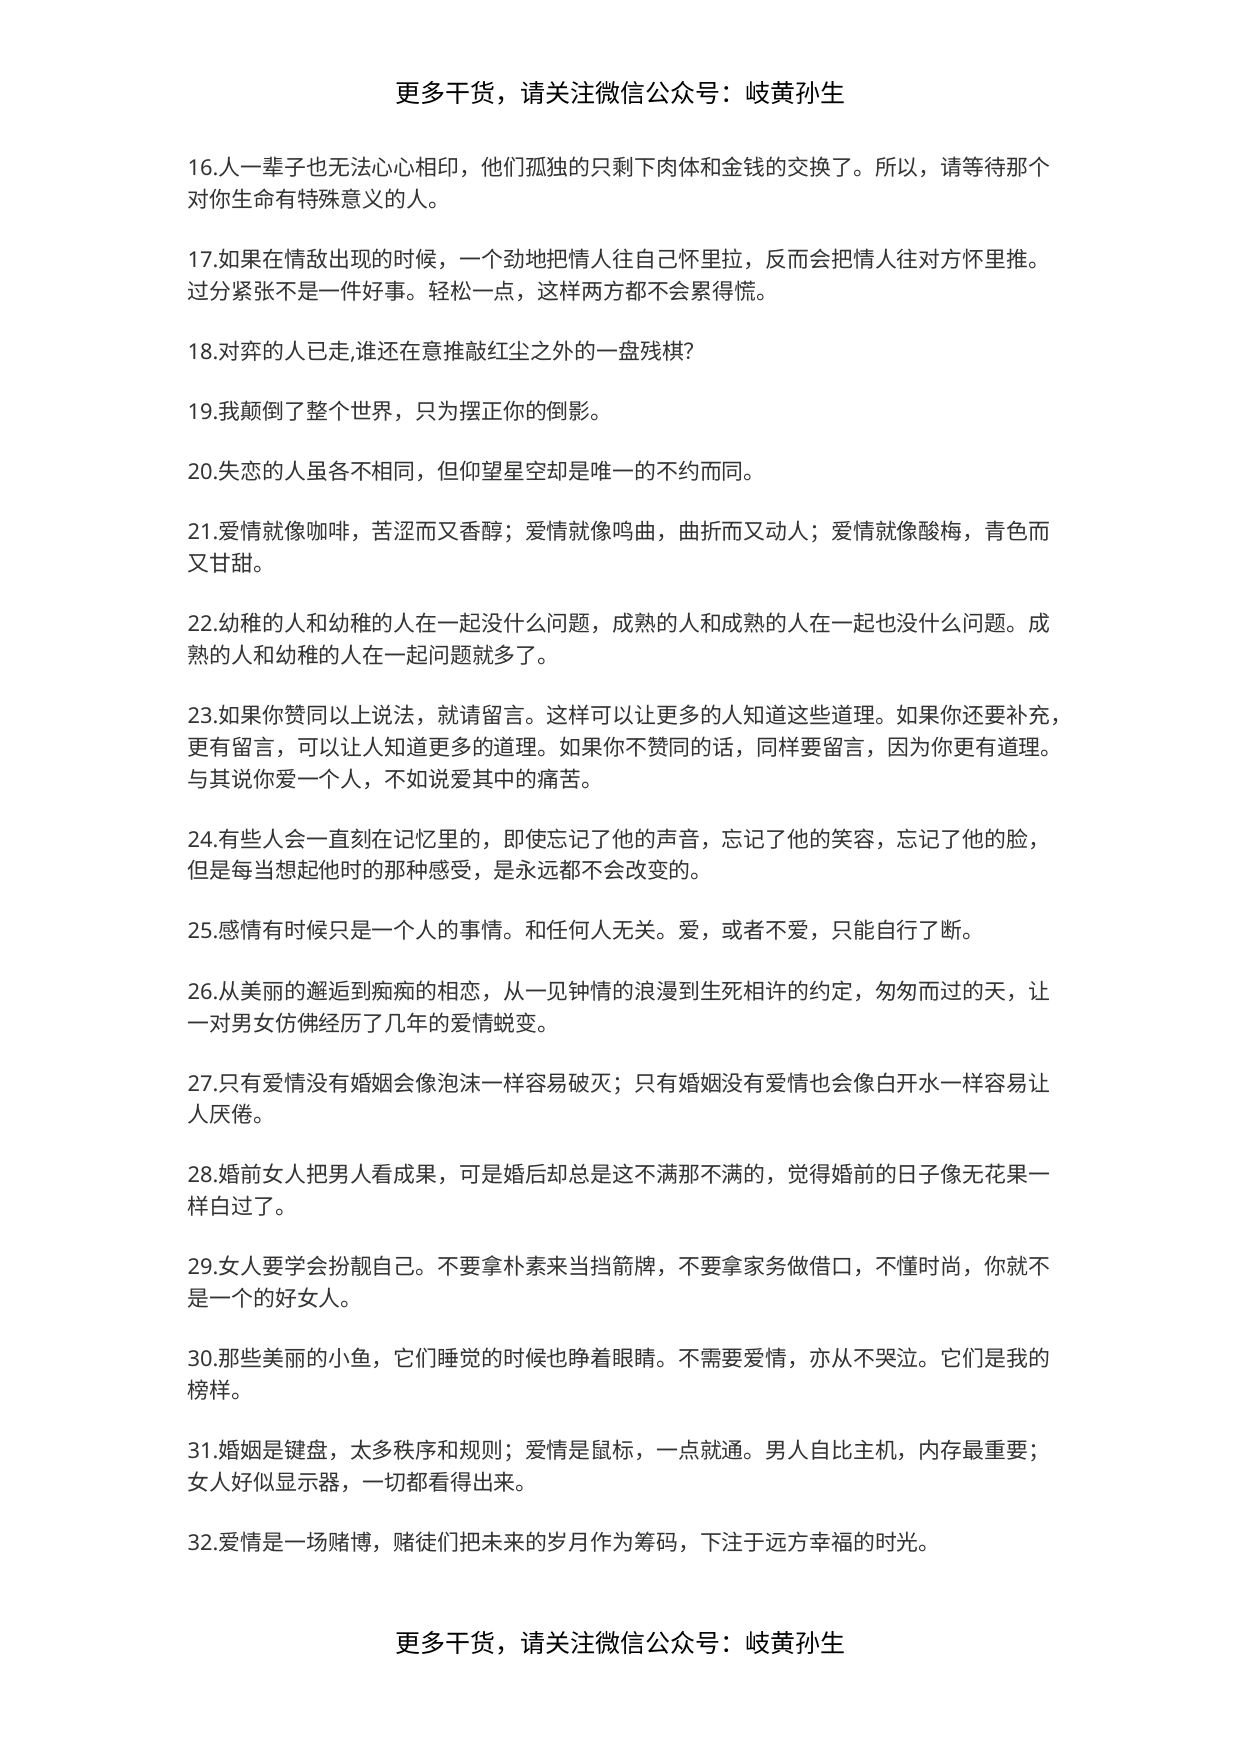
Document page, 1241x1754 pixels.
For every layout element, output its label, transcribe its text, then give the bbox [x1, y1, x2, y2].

text 25.感情有时候只是一个人的事情。和任何人无关。爱，或者不爱，只能自行了断。 [187, 913, 1053, 945]
text 27.只有爱情没有婚姻会像泡沫一样容易破灭；只有婚姻没有爱情也会像白开水一样容易让人厌倦。 [187, 1066, 1053, 1129]
text 17.如果在情敌出现的时候，一个劲地把情人往自己怀里拉，反而会把情人往对方怀里推。过分紧张不是一件好事。轻松一点，这样两方都不会累得慌。 [187, 242, 1053, 305]
text 26.从美丽的邂逅到痴痴的相恋，从一见钟情的浪漫到生死相许的约定，匆匆而过的天，让一对男女仿佛经历了几年的爱情蜕变。 [187, 974, 1053, 1037]
text 24.有些人会一直刻在记忆里的，即使忘记了他的声音，忘记了他的笑容，忘记了他的脸，但是每当想起他时的那种感受，是永远都不会改变的。 [187, 822, 1053, 885]
text 18.对弈的人已走,谁还在意推敲红尘之外的一盘残棋？ [187, 334, 1053, 366]
text 28.婚前女人把男人看成果，可是婚后却总是这不满那不满的，觉得婚前的日子像无花果一样白过了。 [187, 1157, 1053, 1221]
text 20.失恋的人虽各不相同，但仰望星空却是唯一的不约而同。 [187, 454, 1053, 486]
text 31.婚姻是键盘，太多秩序和规则；爱情是鼠标，一点就通。男人自比主机，内存最重要；女人好似显示器，一切都看得出来。 [187, 1433, 1053, 1497]
text 16.人一辈子也无法心心相印，他们孤独的只剩下肉体和金钱的交换了。所以，请等待那个对你生命有特殊意义的人。 [187, 150, 1053, 213]
text 22.幼稚的人和幼稚的人在一起没什么问题，成熟的人和成熟的人在一起也没什么问题。成熟的人和幼稚的人在一起问题就多了。 [187, 606, 1053, 670]
text 23.如果你赞同以上说法，就请留言。这样可以让更多的人知道这些道理。如果你还要补充，更有留言，可以让人知道更多的道理。如果你不赞同的话，同样要留言，因为你更有道理。与其说你爱一个人，不如说爱其中的痛苦。 [187, 698, 1053, 793]
text 19.我颠倒了整个世界，只为摆正你的倒影。 [187, 394, 1053, 426]
text 29.女人要学会扮靓自己。不要拿朴素来当挡箭牌，不要拿家务做借口，不懂时尚，你就不是一个的好女人。 [187, 1249, 1053, 1313]
text 21.爱情就像咖啡，苦涩而又香醇；爱情就像鸣曲，曲折而又动人；爱情就像酸梅，青色而又甘甜。 [187, 514, 1053, 578]
text 32.爱情是一场赌博，赌徒们把未来的岁月作为筹码，下注于远方幸福的时光。 [187, 1525, 1053, 1557]
text 30.那些美丽的小鱼，它们睡觉的时候也睁着眼睛。不需要爱情，亦从不哭泣。它们是我的榜样。 [187, 1341, 1053, 1405]
